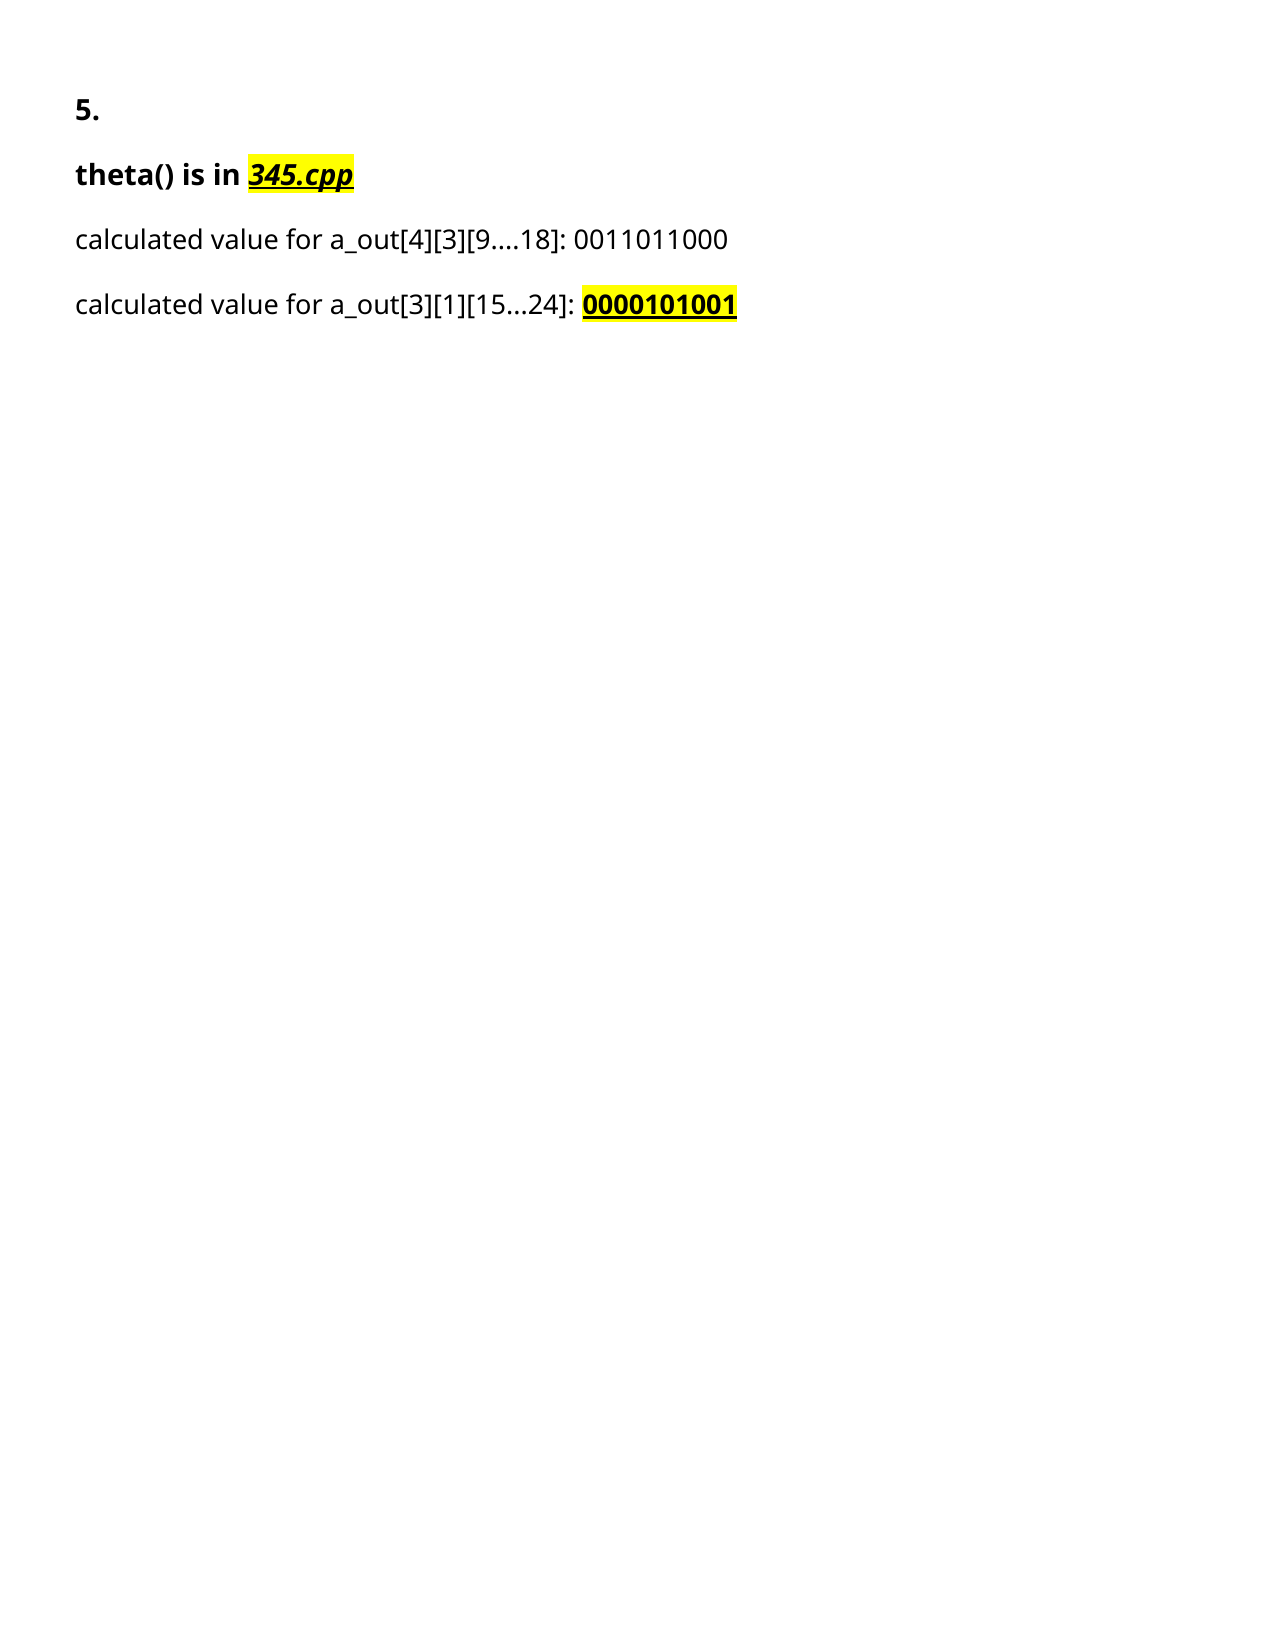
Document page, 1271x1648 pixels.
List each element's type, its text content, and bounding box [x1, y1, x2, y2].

text calculated value for a_out[3][1][15...24]: 0000101001 [75, 271, 1196, 336]
list theta() is in 345.cpp [75, 141, 1196, 206]
text calculated value for a_out[4][3][9....18]: 0011011000 [75, 206, 1196, 271]
